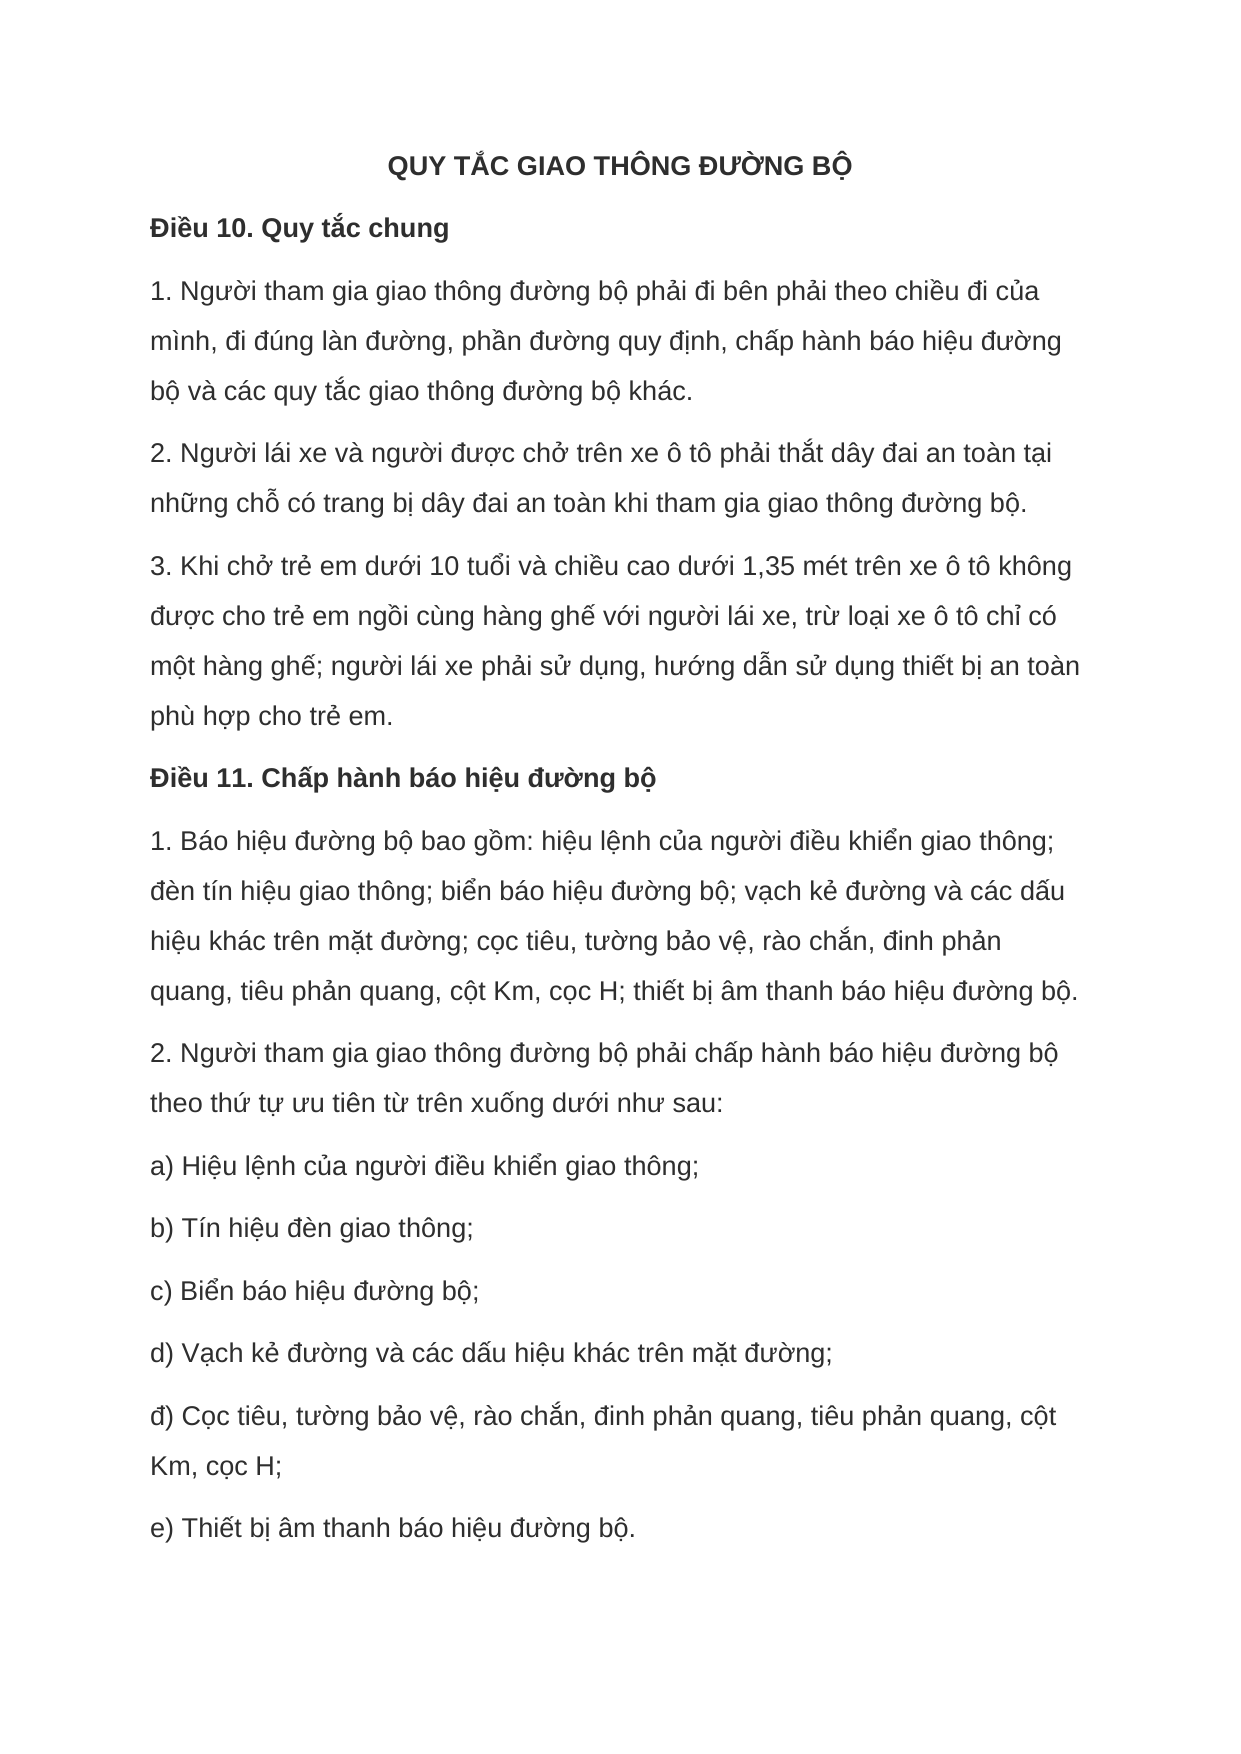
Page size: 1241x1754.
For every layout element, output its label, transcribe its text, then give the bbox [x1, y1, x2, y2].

text d) Vạch kẻ đường và các dấu hiệu khác trên mặt đường; [150, 1337, 1090, 1369]
text QUY TẮC GIAO THÔNG ĐƯỜNG BỘ [150, 150, 1090, 181]
text Điều 10. Quy tắc chung [150, 212, 1090, 244]
text 2. Người lái xe và người được chở trên xe ô tô phải thắt dây đai an toàn tại những chỗ có trang bị dây đai an toàn khi tham gia giao thông đường bộ. [150, 437, 1090, 519]
text b) Tín hiệu đèn giao thông; [150, 1212, 1090, 1244]
text a) Hiệu lệnh của người điều khiển giao thông; [150, 1150, 1090, 1181]
text e) Thiết bị âm thanh báo hiệu đường bộ. [150, 1512, 1090, 1544]
text đ) Cọc tiêu, tường bảo vệ, rào chắn, đinh phản quang, tiêu phản quang, cột Km, cọc H; [150, 1400, 1090, 1481]
text 3. Khi chở trẻ em dưới 10 tuổi và chiều cao dưới 1,35 mét trên xe ô tô không được cho trẻ em ngồi cùng hàng ghế với người lái xe, trừ loại xe ô tô chỉ có một hàng ghế; người lái xe phải sử dụng, hướng dẫn sử dụng thiết bị an toàn phù hợp cho trẻ em. [150, 550, 1090, 731]
text 1. Báo hiệu đường bộ bao gồm: hiệu lệnh của người điều khiển giao thông; đèn tín hiệu giao thông; biển báo hiệu đường bộ; vạch kẻ đường và các dấu hiệu khác trên mặt đường; cọc tiêu, tường bảo vệ, rào chắn, đinh phản quang, tiêu phản quang, cột Km, cọc H; thiết bị âm thanh báo hiệu đường bộ. [150, 825, 1090, 1006]
text c) Biển báo hiệu đường bộ; [150, 1275, 1090, 1306]
text 1. Người tham gia giao thông đường bộ phải đi bên phải theo chiều đi của mình, đi đúng làn đường, phần đường quy định, chấp hành báo hiệu đường bộ và các quy tắc giao thông đường bộ khác. [150, 275, 1090, 406]
text Điều 11. Chấp hành báo hiệu đường bộ [150, 762, 1090, 794]
text 2. Người tham gia giao thông đường bộ phải chấp hành báo hiệu đường bộ theo thứ tự ưu tiên từ trên xuống dưới như sau: [150, 1037, 1090, 1119]
